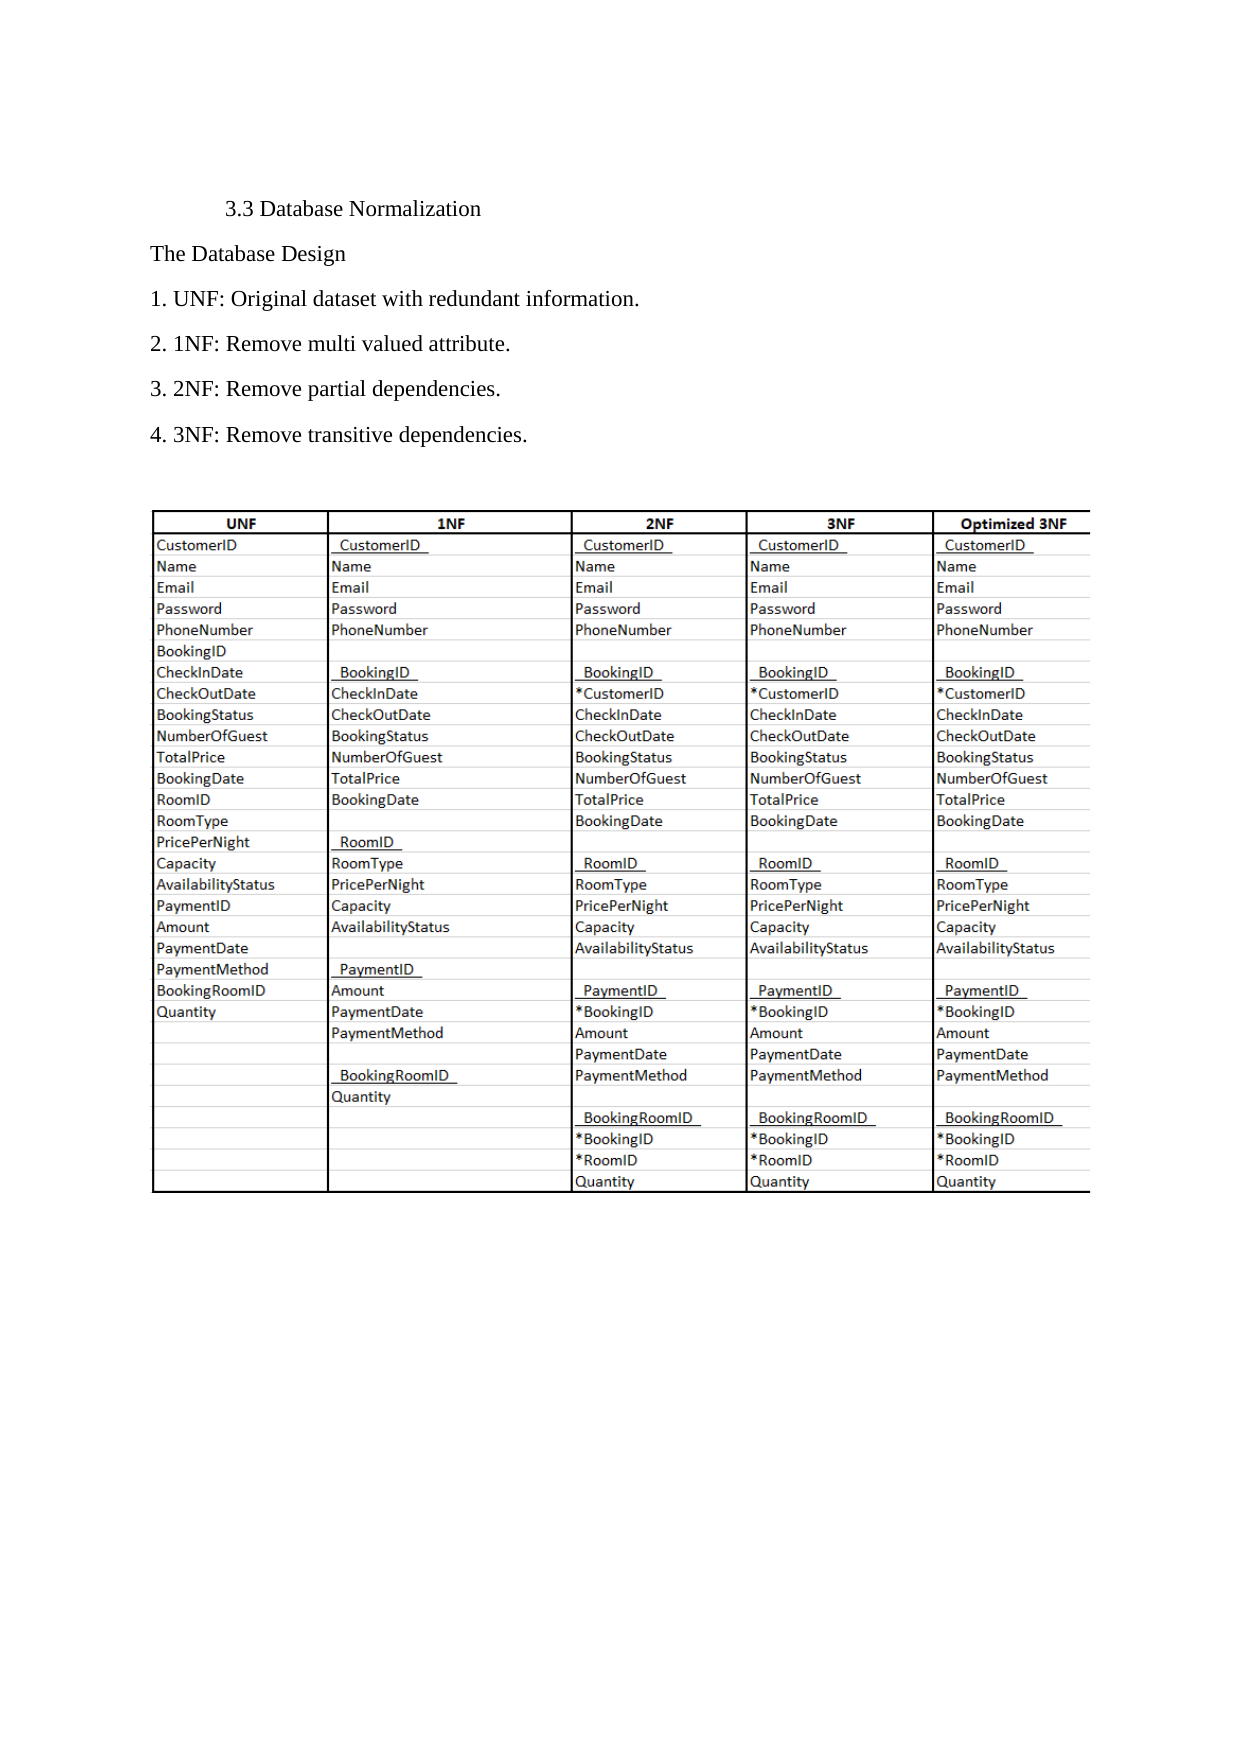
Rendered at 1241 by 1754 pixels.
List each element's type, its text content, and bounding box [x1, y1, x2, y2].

picture [150, 510, 1091, 1193]
text 2. 1NF: Remove multi valued attribute. [150, 330, 1090, 357]
text 3.3 Database Normalization [150, 195, 1090, 221]
text 3. 2NF: Remove partial dependencies. [150, 376, 1090, 402]
text 1. UNF: Original dataset with redundant information. [150, 285, 1090, 312]
text 4. 3NF: Remove transitive dependencies. [150, 421, 1090, 447]
text The Database Design [150, 240, 1090, 267]
